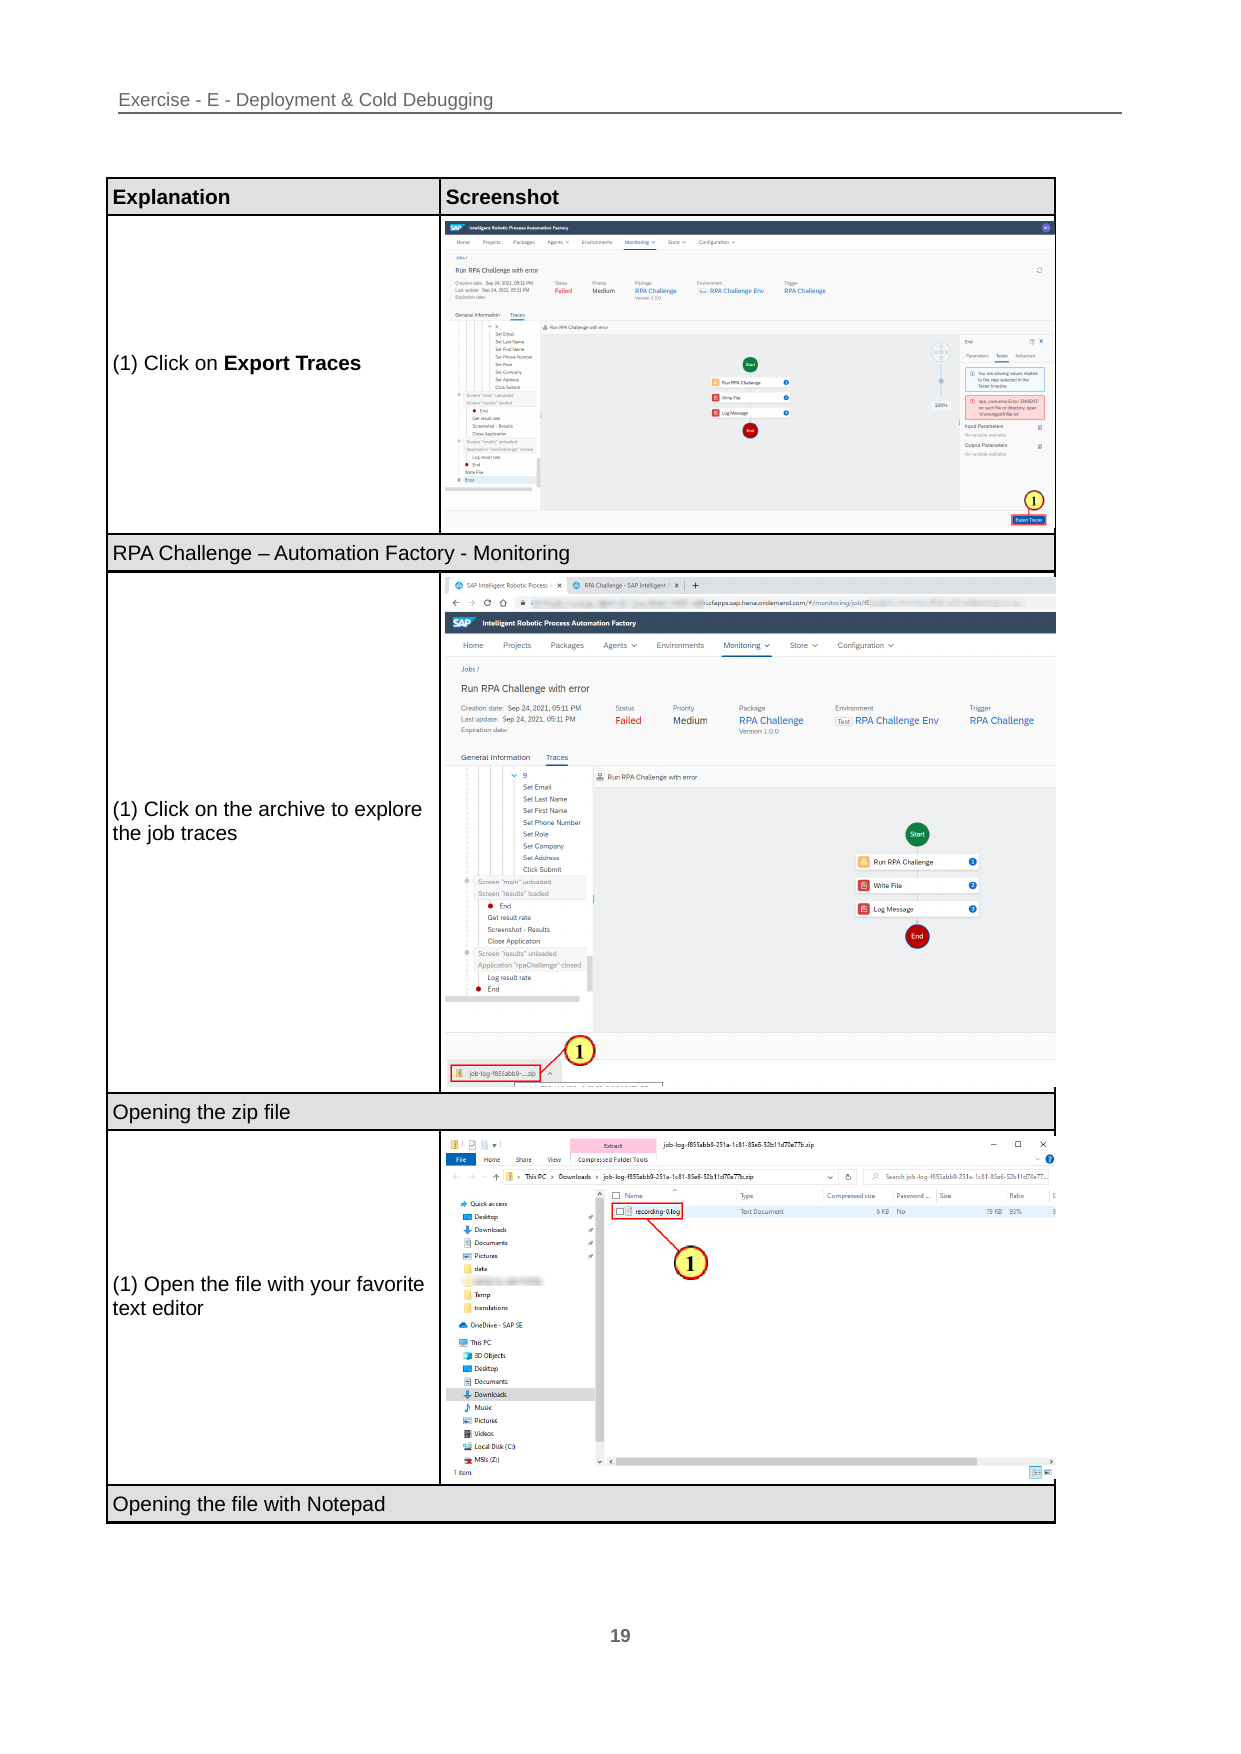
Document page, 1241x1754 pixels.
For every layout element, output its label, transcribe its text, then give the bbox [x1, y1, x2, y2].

picture [445, 1136, 1056, 1479]
picture [445, 577, 1056, 1087]
picture [445, 221, 1055, 528]
table_cell [441, 573, 1054, 1092]
table_cell [441, 216, 1054, 533]
table_header Screenshot [441, 179, 1054, 214]
table_cell (1) Click on Export Traces [108, 216, 439, 533]
table_header Explanation [108, 179, 439, 214]
table_cell (1) Click on the archive to explore the job traces [108, 573, 439, 1092]
table_cell (1) Open the file with your favorite text editor [108, 1131, 439, 1484]
table_cell Opening the file with Notepad [108, 1486, 1054, 1521]
table_cell RPA Challenge – Automation Factory - Monitoring [108, 535, 1054, 570]
table_cell Opening the zip file [108, 1094, 1054, 1129]
table_cell [441, 1131, 1054, 1484]
